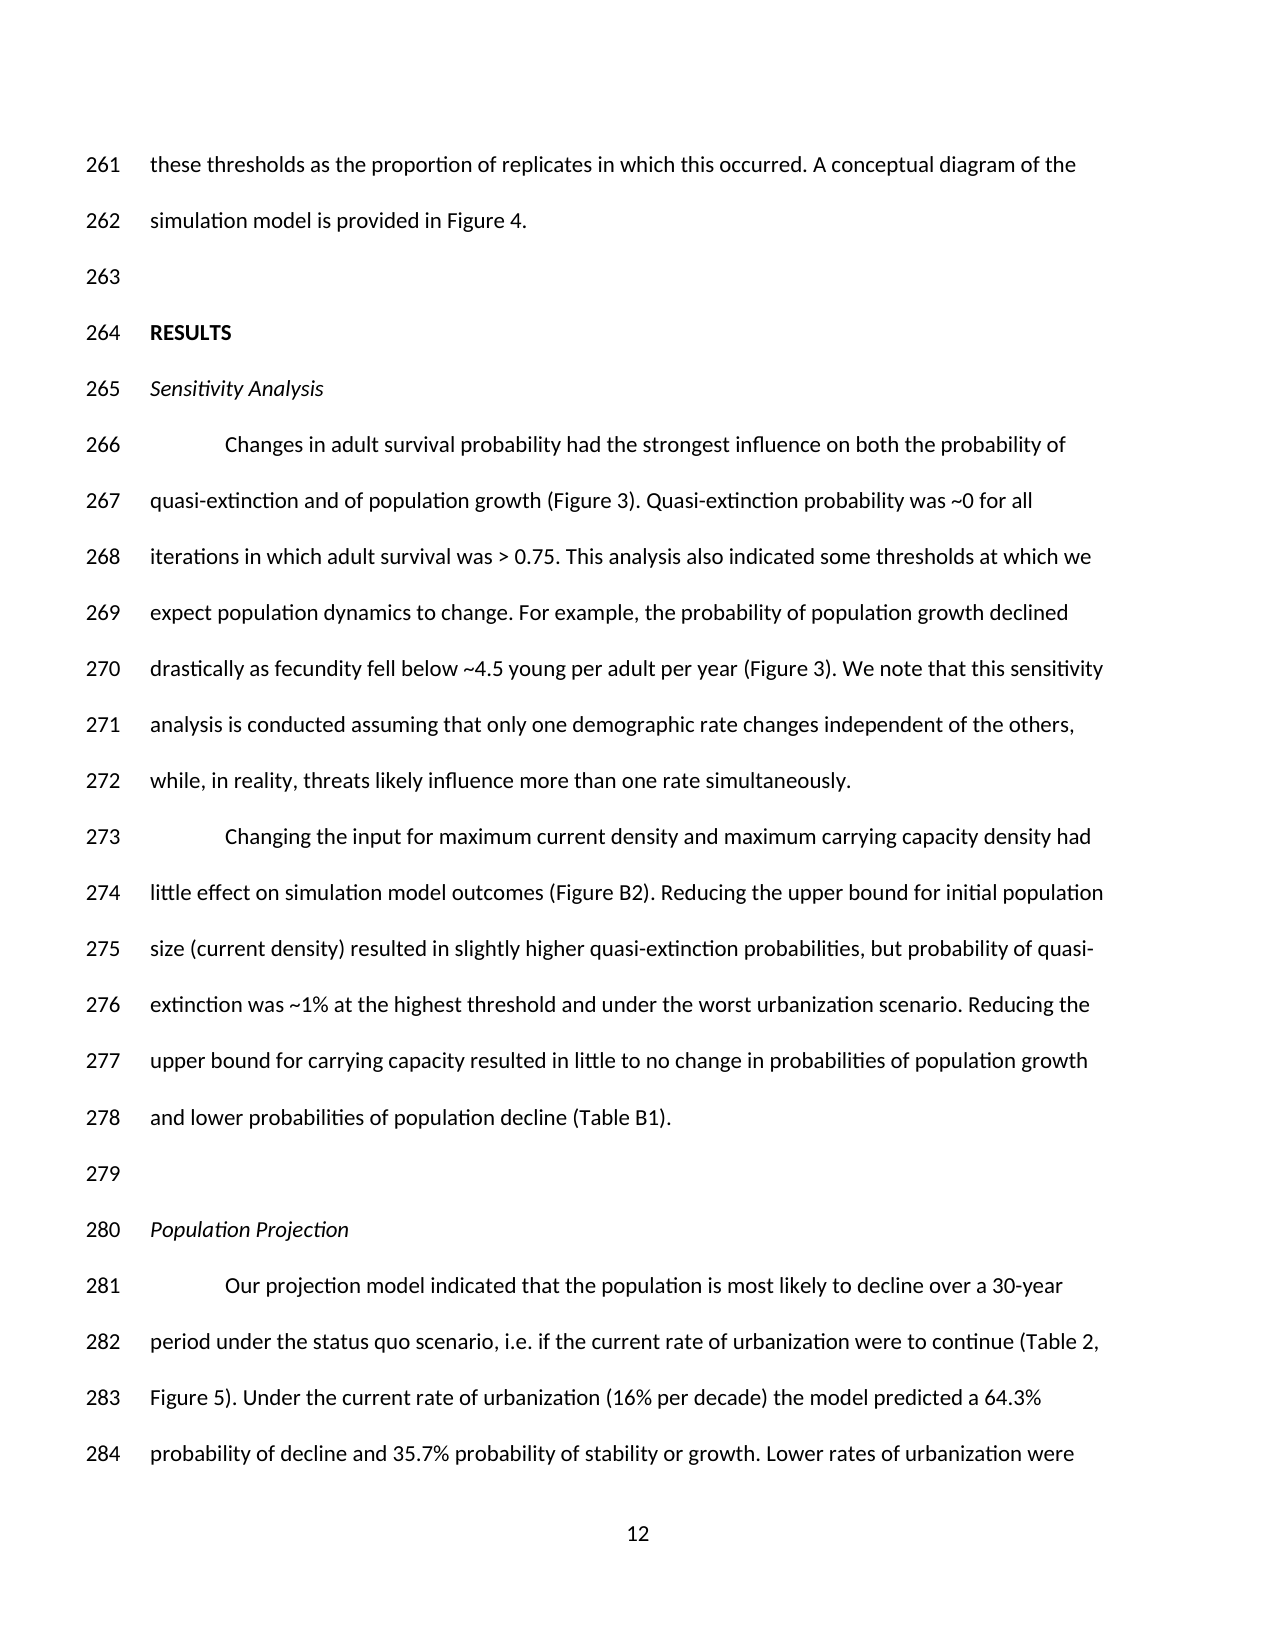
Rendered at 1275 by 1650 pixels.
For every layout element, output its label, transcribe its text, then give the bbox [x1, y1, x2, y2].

text Sensitivity Analysis [150, 374, 1125, 402]
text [150, 150, 1125, 234]
text Population Projection [150, 1215, 1125, 1243]
text Changing the input for maximum current density and maximum carrying capacity density had little effect on simulation model outcomes (Figure B2). Reducing the upper bound for initial population size (current density) resulted in slightly higher quasi-extinction probabilities, but probability of quasi-extinction was ~1% at the highest threshold and under the worst urbanization scenario. Reducing the upper bound for carrying capacity resulted in little to no change in probabilities of population growth and lower probabilities of population decline (Table B1). [150, 822, 1125, 1131]
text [150, 1271, 1125, 1467]
text RESULTS [150, 318, 1125, 346]
text Changes in adult survival probability had the strongest influence on both the probability of quasi-extinction and of population growth (Figure 3). Quasi-extinction probability was ~0 for all iterations in which adult survival was > 0.75. This analysis also indicated some thresholds at which we expect population dynamics to change. For example, the probability of population growth declined drastically as fecundity fell below ~4.5 young per adult per year (Figure 3). We note that this sensitivity analysis is conducted assuming that only one demographic rate changes independent of the others, while, in reality, threats likely influence more than one rate simultaneously. [150, 430, 1125, 794]
